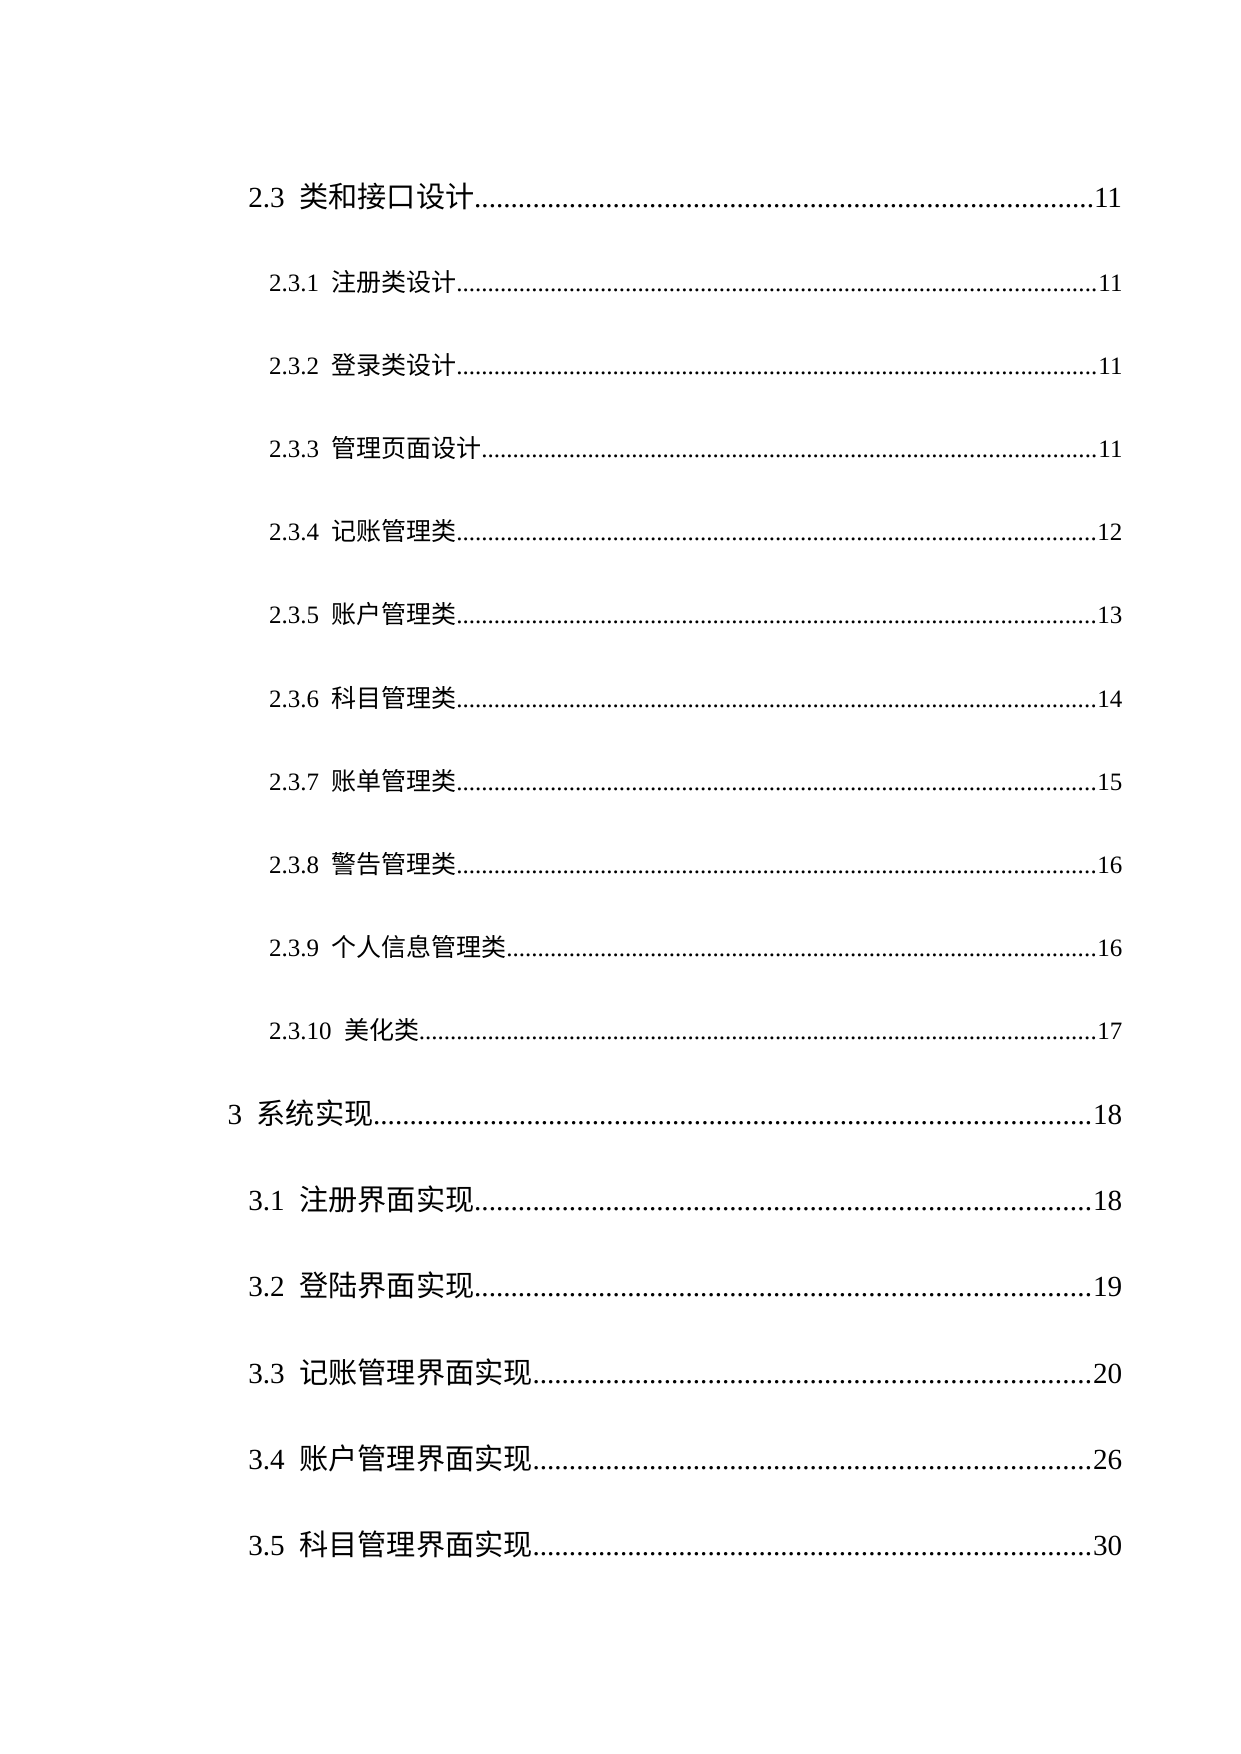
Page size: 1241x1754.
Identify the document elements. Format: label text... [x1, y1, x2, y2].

text 2.3.1 注册类设计 11 [219, 248, 1122, 313]
text 3.1 注册界面实现 18 [198, 1166, 1122, 1231]
text 3.2 登陆界面实现 19 [198, 1252, 1122, 1317]
text 3 系统实现 18 [177, 1079, 1122, 1144]
text 2.3.8 警告管理类 16 [219, 830, 1122, 895]
text 2.3.6 科目管理类 14 [219, 664, 1122, 729]
text 2.3.4 记账管理类 12 [219, 497, 1122, 562]
text 2.3.2 登录类设计 11 [219, 331, 1122, 396]
text 2.3.7 账单管理类 15 [219, 747, 1122, 812]
text 2.3.3 管理页面设计 11 [219, 414, 1122, 479]
text 2.3.5 账户管理类 13 [219, 581, 1122, 646]
text 2.3.9 个人信息管理类 16 [219, 913, 1122, 978]
text 3.5 科目管理界面实现 30 [198, 1510, 1122, 1575]
text 2.3.10 美化类 17 [219, 996, 1122, 1061]
text 3.4 账户管理界面实现 26 [198, 1424, 1122, 1489]
text 2.3 类和接口设计 11 [198, 162, 1122, 227]
text 3.3 记账管理界面实现 20 [198, 1338, 1122, 1403]
